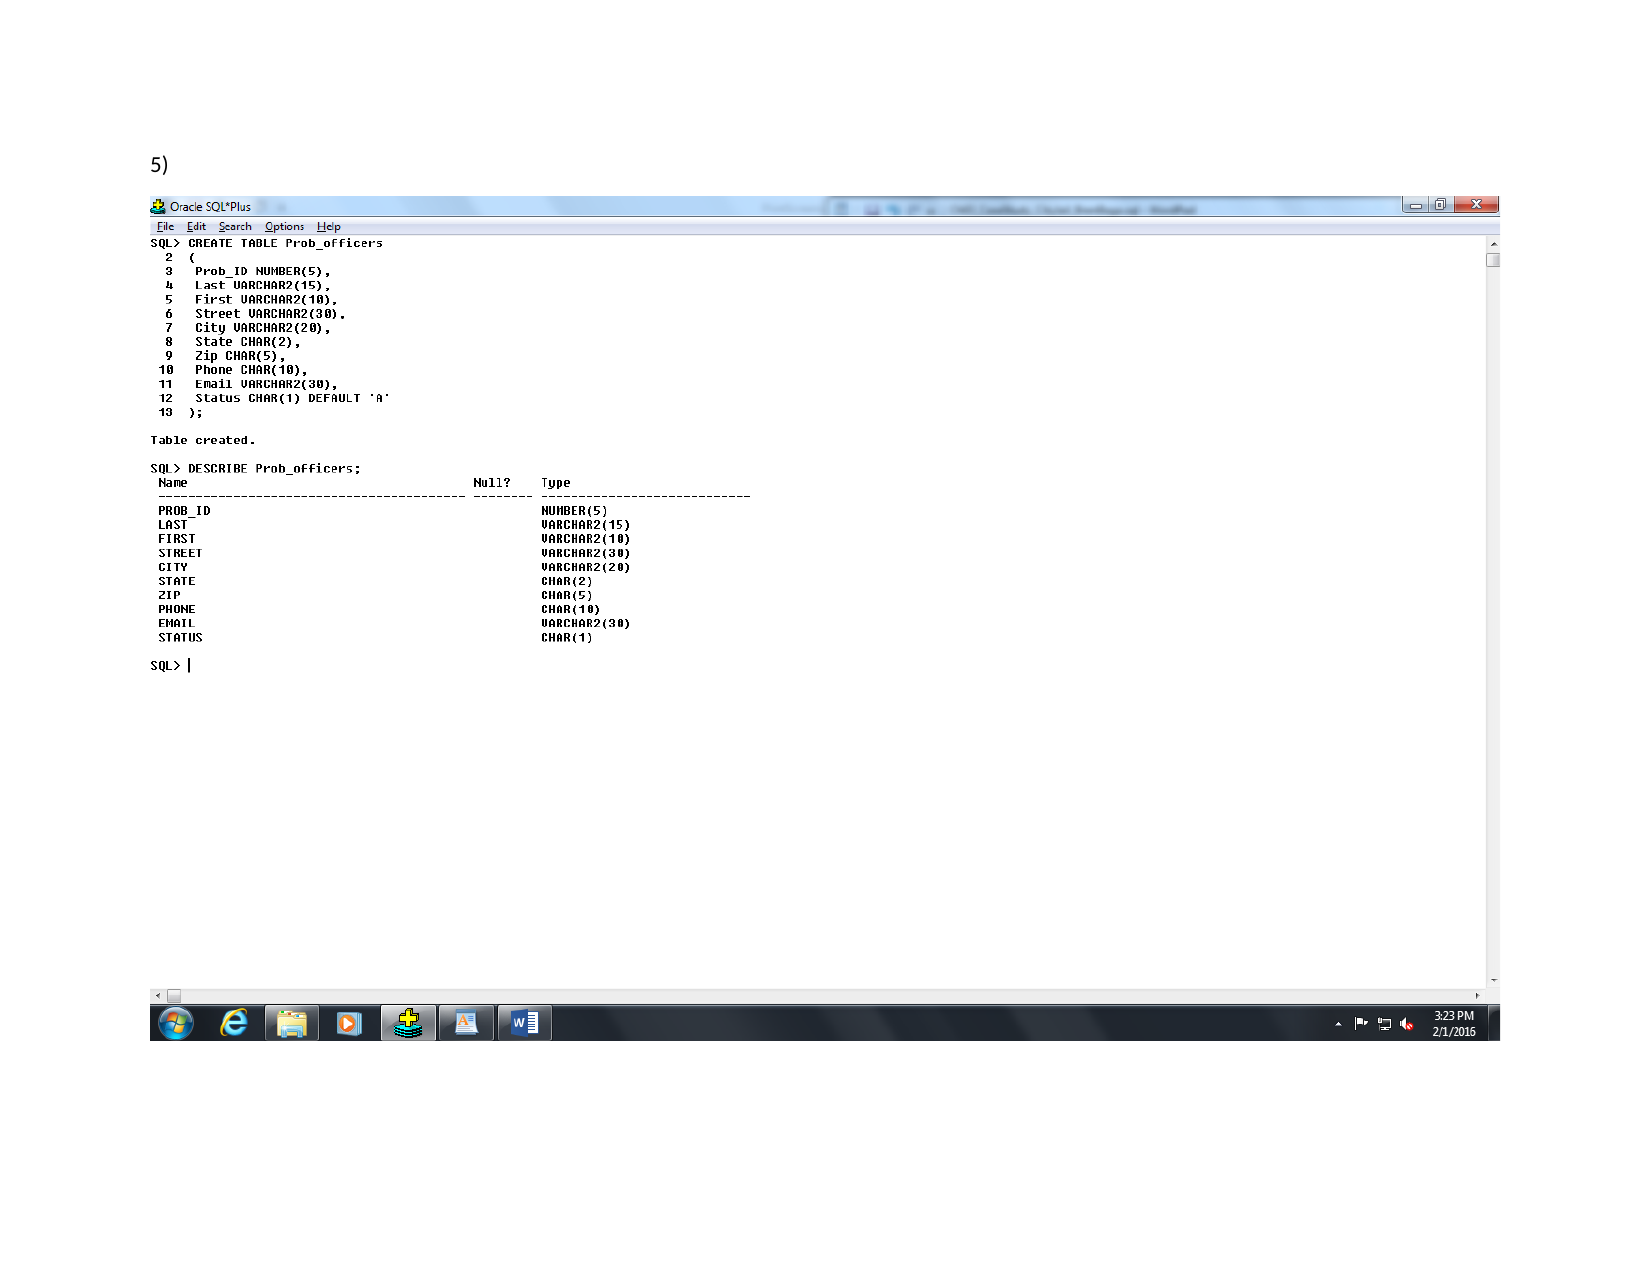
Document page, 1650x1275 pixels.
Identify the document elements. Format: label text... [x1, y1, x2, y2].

picture [150, 196, 1500, 1041]
text 5) [150, 150, 1500, 178]
